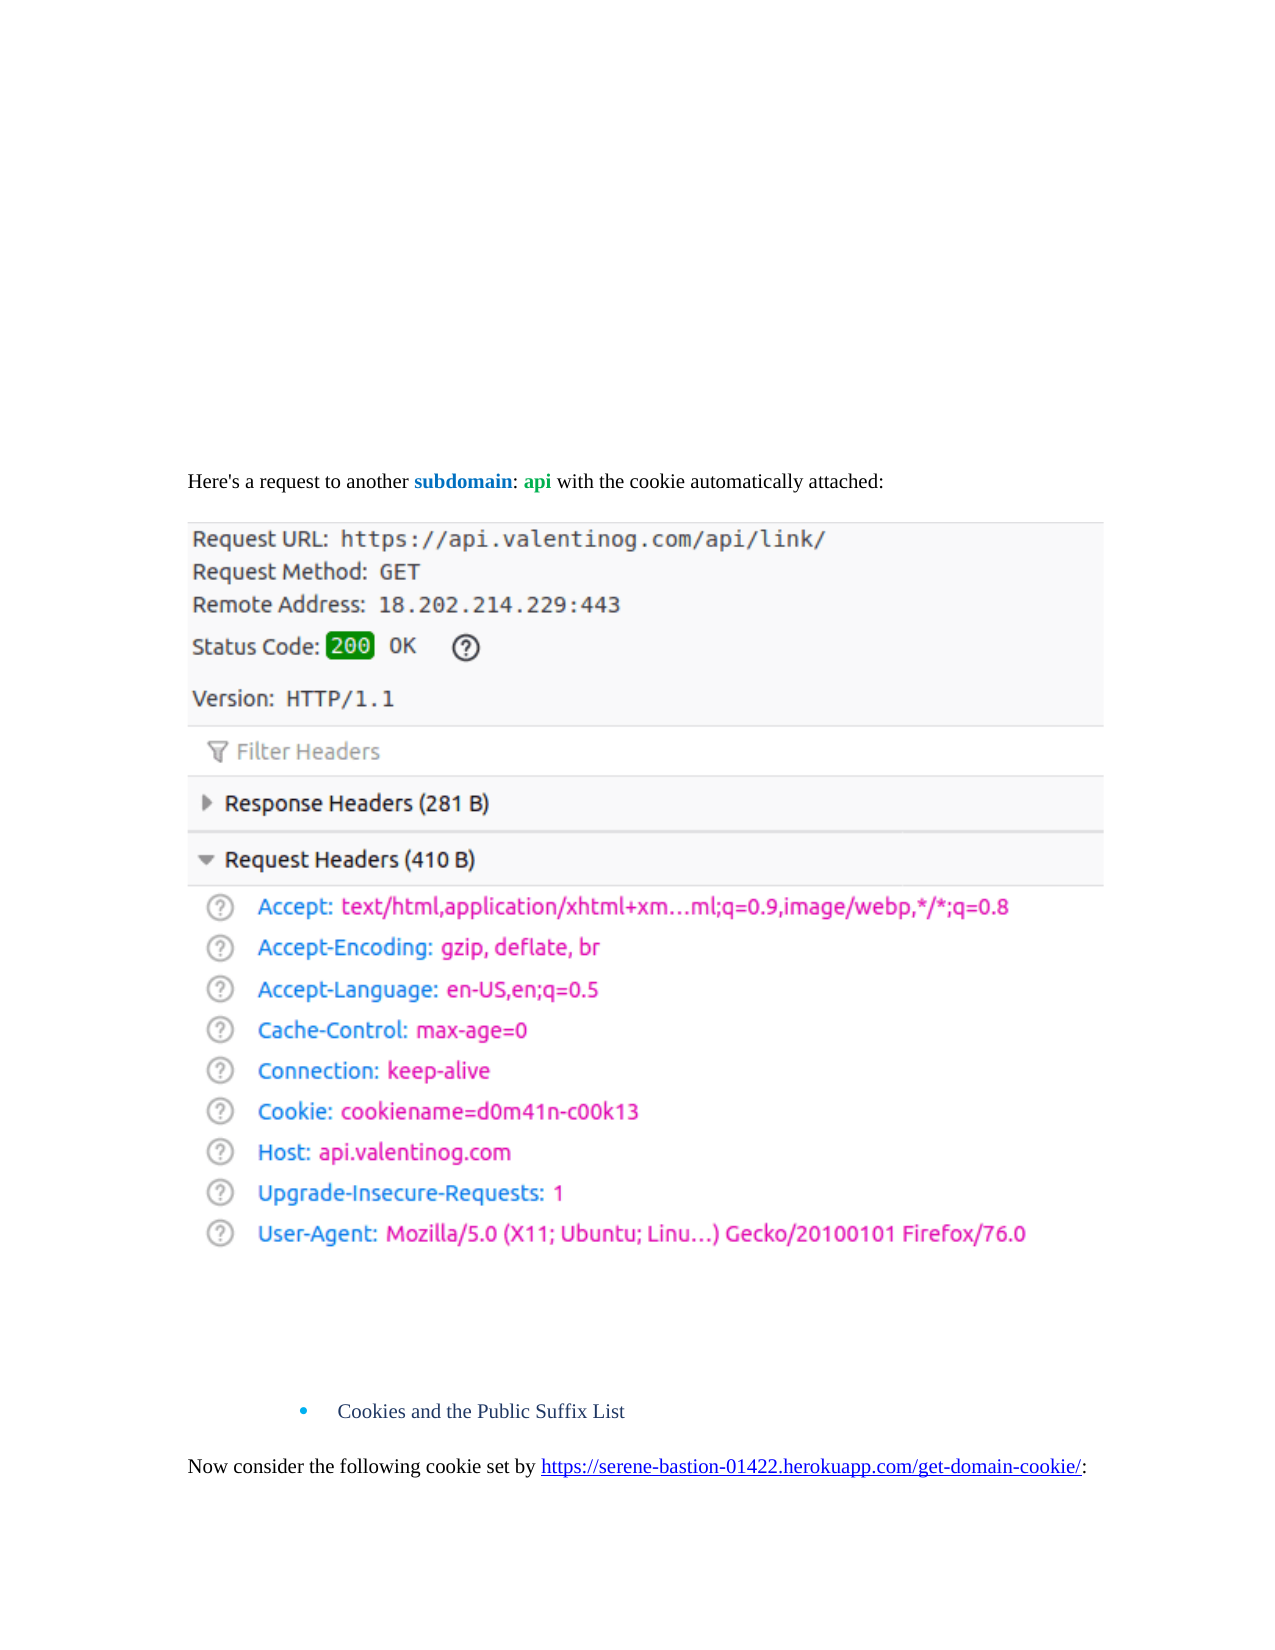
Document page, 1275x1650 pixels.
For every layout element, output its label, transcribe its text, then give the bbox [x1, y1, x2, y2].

subtitle Cookies and the Public Suffix List [300, 1399, 1087, 1423]
text Here's a request to another subdomain: api with the cookie automatically attached: [187, 469, 1087, 493]
picture [187, 522, 1104, 1317]
text Now consider the following cookie set by https://serene-bastion-01422.herokuapp.com/get-domain-cookie/: [187, 1454, 1087, 1478]
